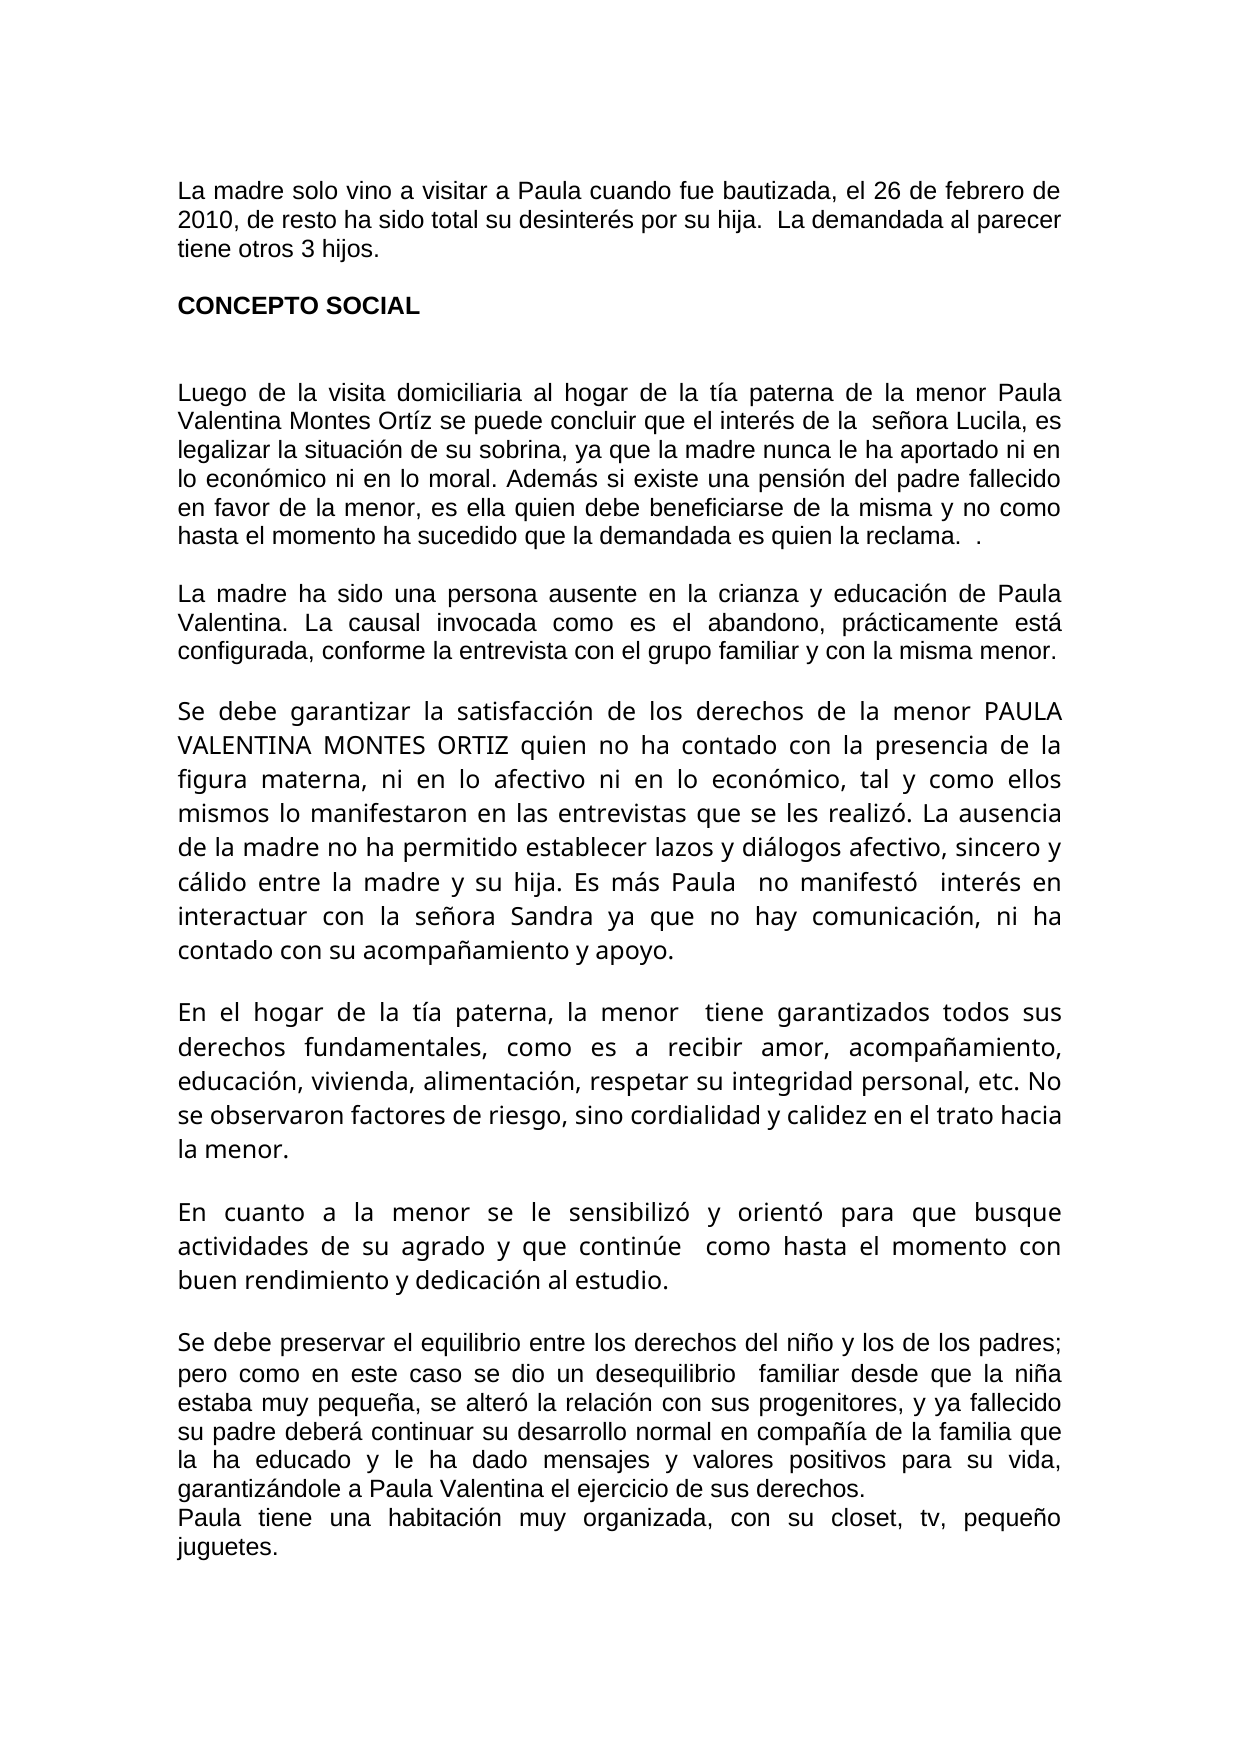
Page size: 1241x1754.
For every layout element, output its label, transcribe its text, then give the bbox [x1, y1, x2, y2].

text En el hogar de la tía paterna, la menor tiene garantizados todos sus derechos fundamentales, como es a recibir amor, acompañamiento, educación, vivienda, alimentación, respetar su integridad personal, etc. No se observaron factores de riesgo, sino cordialidad y calidez en el trato hacia la menor. [177, 995, 1063, 1165]
text Paula tiene una habitación muy organizada, con su closet, tv, pequeño juguetes. [177, 1503, 1063, 1560]
text La madre ha sido una persona ausente en la crianza y educación de Paula Valentina. La causal invocada como es el abandono, prácticamente está configurada, conforme la entrevista con el grupo familiar y con la misma menor. [177, 579, 1063, 665]
text CONCEPTO SOCIAL [177, 291, 1063, 320]
text La madre solo vino a visitar a Paula cuando fue bautizada, el 26 de febrero de 2010, de resto ha sido total su desinterés por su hija. La demandada al parecer tiene otros 3 hijos. [177, 176, 1063, 263]
text Se debe garantizar la satisfacción de los derechos de la menor PAULA VALENTINA MONTES ORTIZ quien no ha contado con la presencia de la figura materna, ni en lo afectivo ni en lo económico, tal y como ellos mismos lo manifestaron en las entrevistas que se les realizó. La ausencia de la madre no ha permitido establecer lazos y diálogos afectivo, sincero y cálido entre la madre y su hija. Es más Paula no manifestó interés en interactuar con la señora Sandra ya que no hay comunicación, ni ha contado con su acompañamiento y apoyo. [177, 694, 1063, 966]
text Luego de la visita domiciliaria al hogar de la tía paterna de la menor Paula Valentina Montes Ortíz se puede concluir que el interés de la señora Lucila, es legalizar la situación de su sobrina, ya que la madre nunca le ha aportado ni en lo económico ni en lo moral. Además si existe una pensión del padre fallecido en favor de la menor, es ella quien debe beneficiarse de la misma y no como hasta el momento ha sucedido que la demandada es quien la reclama. . [177, 378, 1063, 550]
text En cuanto a la menor se le sensibilizó y orientó para que busque actividades de su agrado y que continúe como hasta el momento con buen rendimiento y dedicación al estudio. [177, 1194, 1063, 1296]
text Se debe preservar el equilibrio entre los derechos del niño y los de los padres; pero como en este caso se dio un desequilibrio familiar desde que la niña estaba muy pequeña, se alteró la relación con sus progenitores, y ya fallecido su padre deberá continuar su desarrollo normal en compañía de la familia que la ha educado y le ha dado mensajes y valores positivos para su vida, garantizándole a Paula Valentina el ejercicio de sus derechos. [177, 1325, 1063, 1503]
